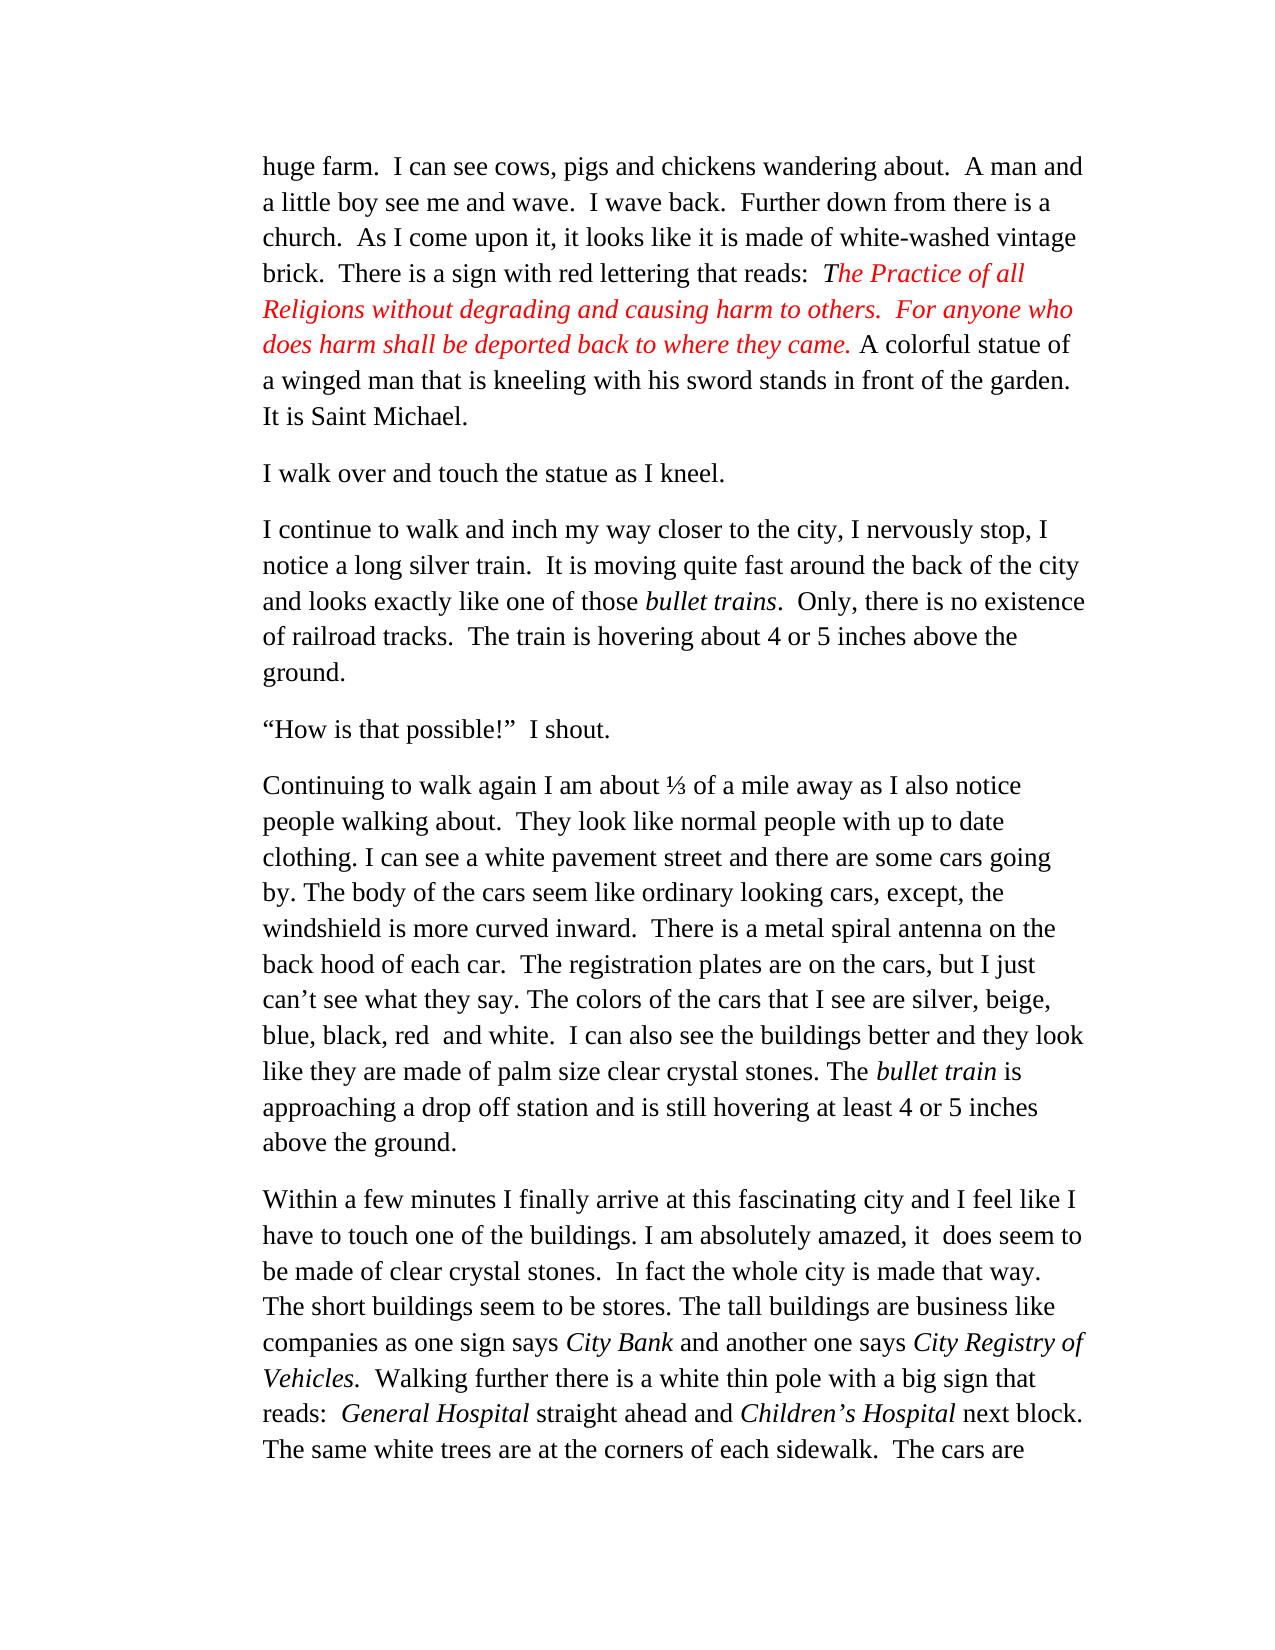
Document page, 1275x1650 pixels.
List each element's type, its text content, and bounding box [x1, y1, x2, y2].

text “How is that possible!” I shout. [262, 713, 1087, 744]
text I continue to walk and inch my way closer to the city, I nervously stop, I notice a long silver train. It is moving quite fast around the back of the city and looks exactly like one of those bullet trains. Only, there is no existence of railroad tracks. The train is hovering about 4 or 5 inches above the ground. [262, 513, 1087, 687]
text I walk over and touch the statue as I kneel. [262, 457, 1087, 488]
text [262, 1183, 1087, 1464]
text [262, 150, 1087, 431]
text Continuing to walk again I am about ⅓ of a mile away as I also notice people walking about. They look like normal people with up to date clothing. I can see a white pavement street and there are some cars going by. The body of the cars seem like ordinary looking cars, except, the windshield is more curved inward. There is a metal spiral antenna on the back hood of each car. The registration plates are on the cars, but I just can’t see what they say. The colors of the cars that I see are silver, beige, blue, black, red and white. I can also see the buildings better and they look like they are made of palm size clear crystal stones. The bullet train is approaching a drop off station and is still hovering at least 4 or 5 inches above the ground. [262, 769, 1087, 1158]
